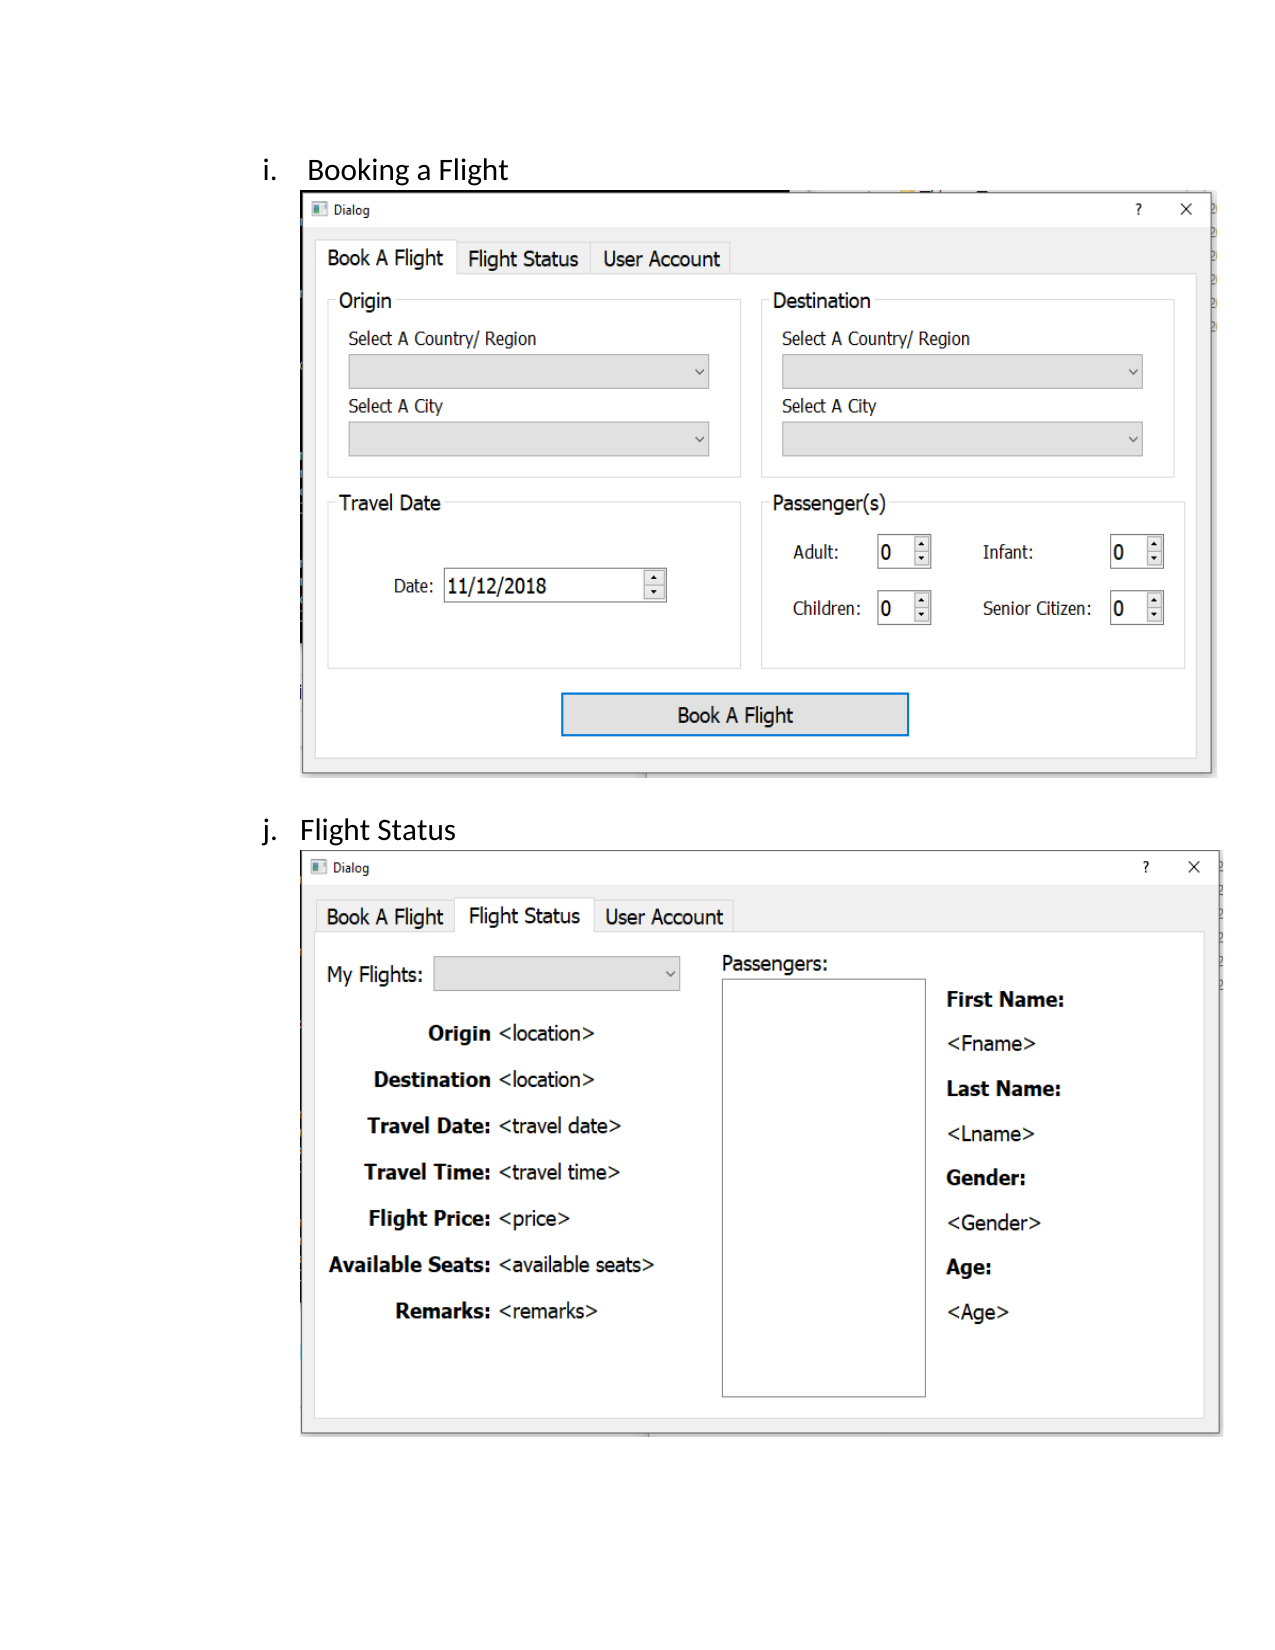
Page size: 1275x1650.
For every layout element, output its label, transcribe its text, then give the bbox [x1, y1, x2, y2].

picture [300, 190, 1218, 778]
picture [300, 850, 1224, 1437]
